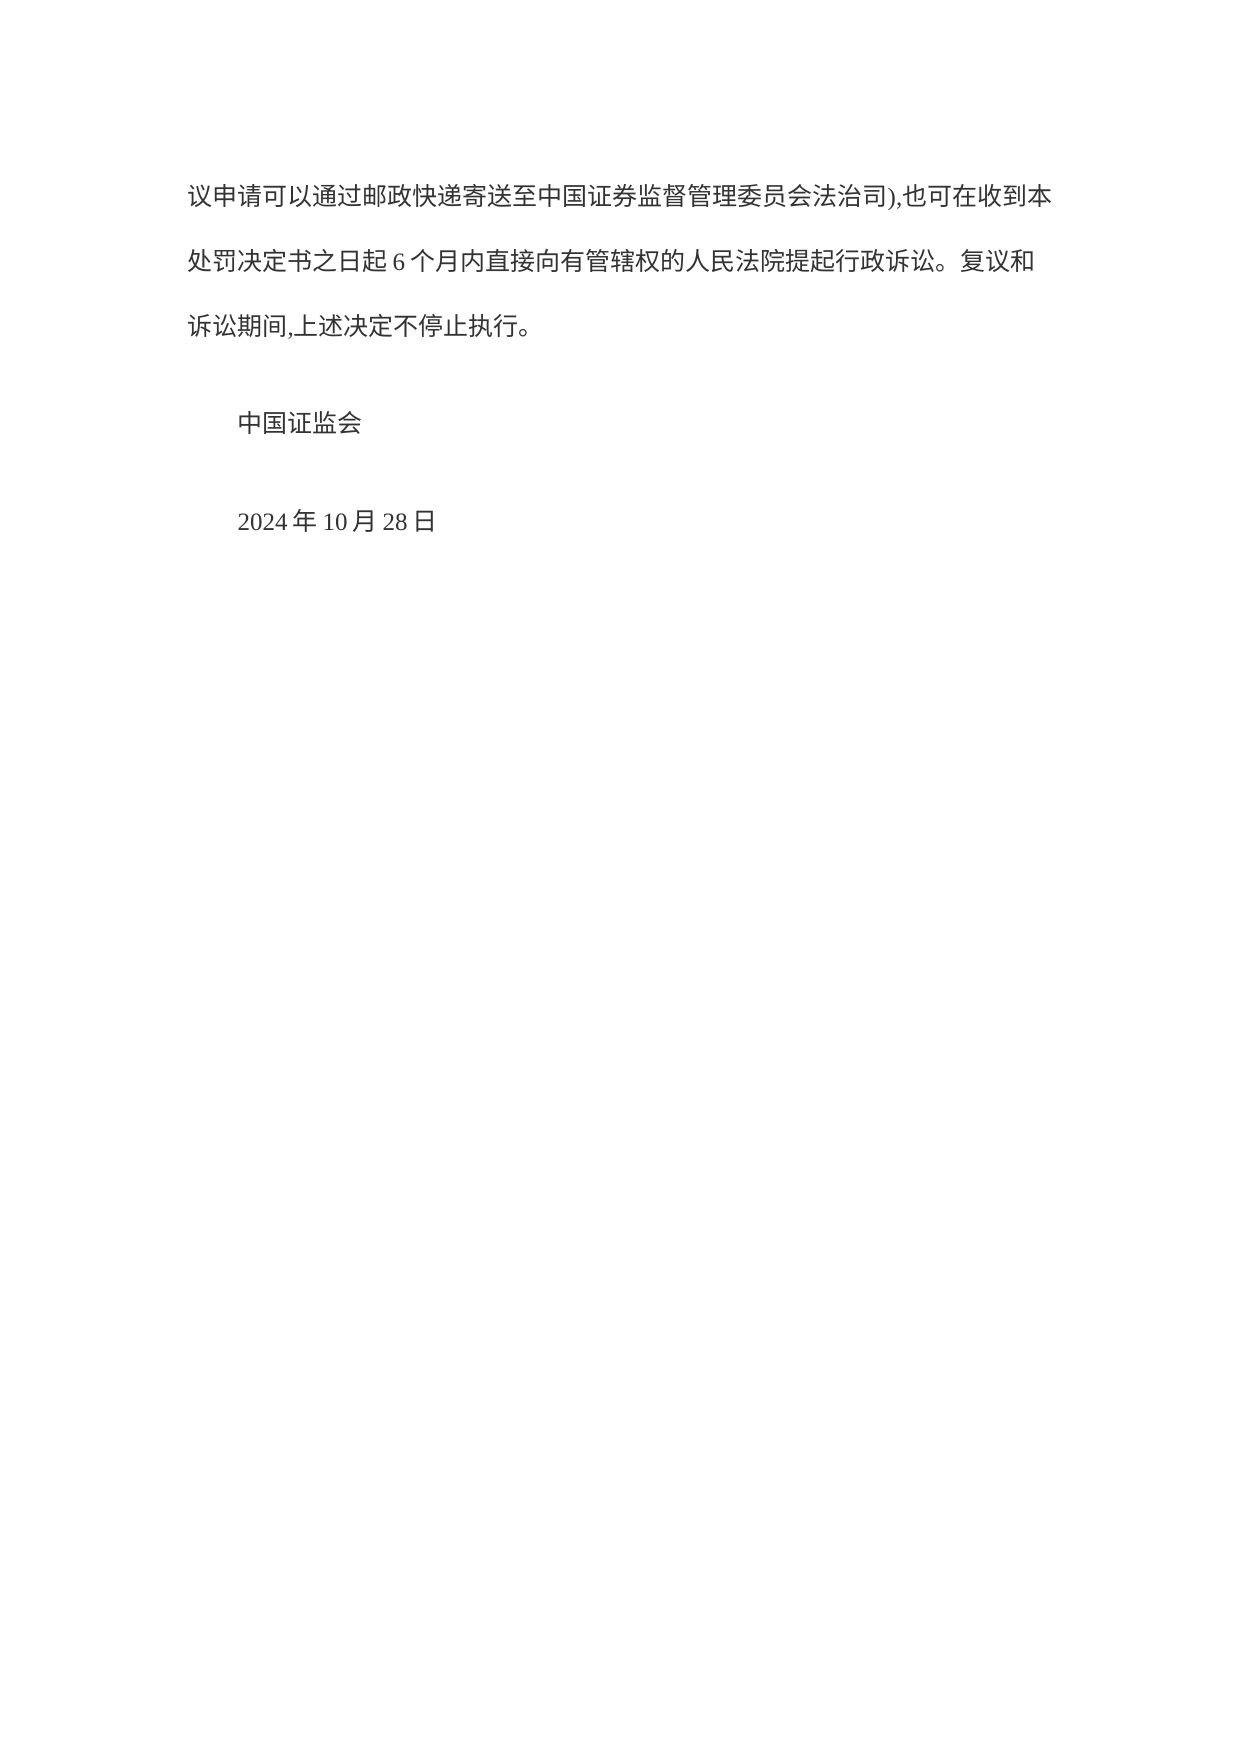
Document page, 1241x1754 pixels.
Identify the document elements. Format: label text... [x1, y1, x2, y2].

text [187, 162, 1053, 357]
text 2024年10月28日 [187, 487, 1053, 552]
text 中国证监会 [187, 389, 1053, 454]
